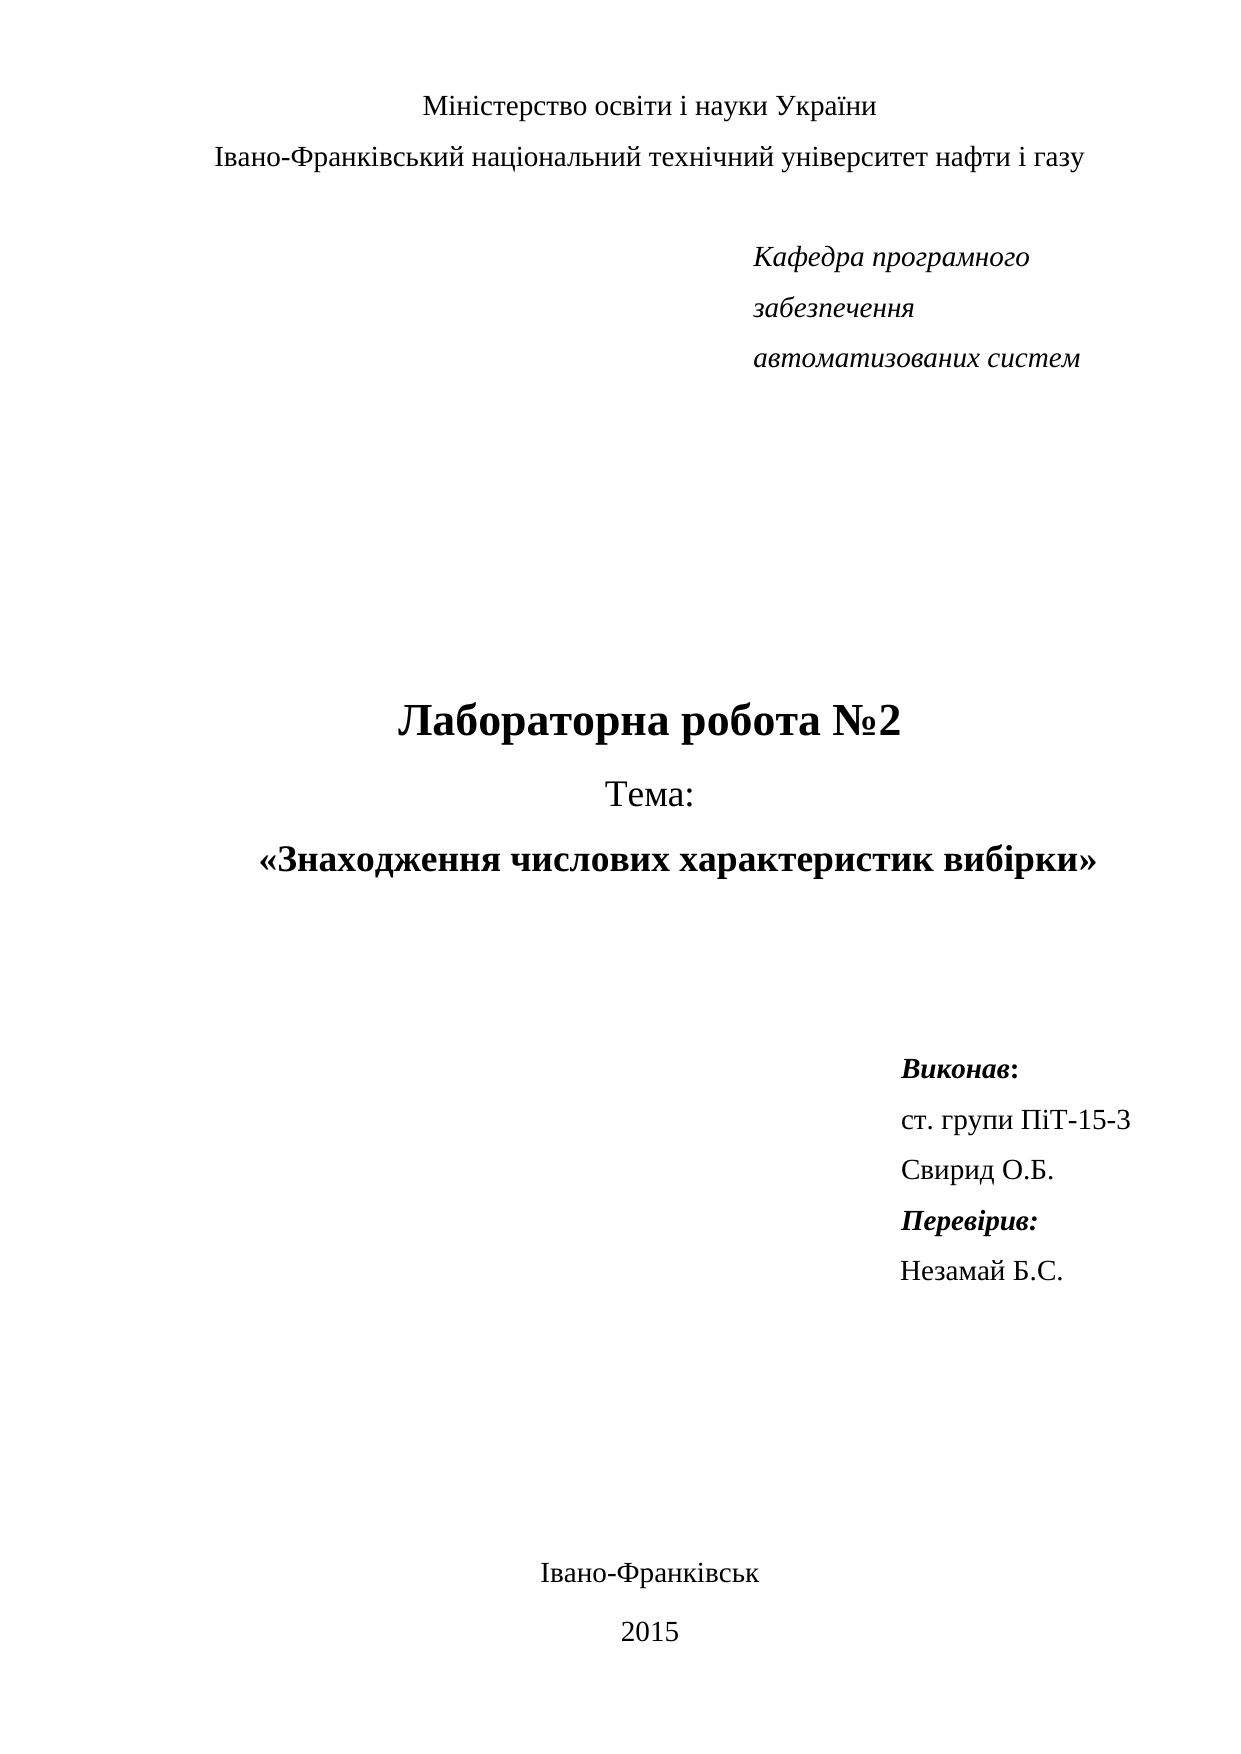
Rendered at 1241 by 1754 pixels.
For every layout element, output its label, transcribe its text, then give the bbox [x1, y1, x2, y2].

text «Знаходження числових характеристик вибірки» [148, 836, 1152, 879]
text 2015 [148, 1614, 1152, 1648]
text Виконав: [901, 1052, 1152, 1085]
text Перевірив: [901, 1203, 1152, 1236]
text ст. групи ПіТ-15-3 [901, 1102, 1152, 1136]
text Свирид О.Б. [901, 1152, 1152, 1186]
text Кафедра програмного забезпечення автоматизованих систем [753, 239, 1152, 374]
text Івано-Франківськ [148, 1555, 1152, 1588]
text Тема: [148, 771, 1152, 814]
text Івано-Франківський національний технічний університет нафти і газу [148, 139, 1152, 172]
text Міністерство освіти і науки України [148, 88, 1152, 122]
text Незамай Б.С. [827, 1253, 1152, 1286]
text Лабораторна робота №2 [148, 692, 1152, 745]
